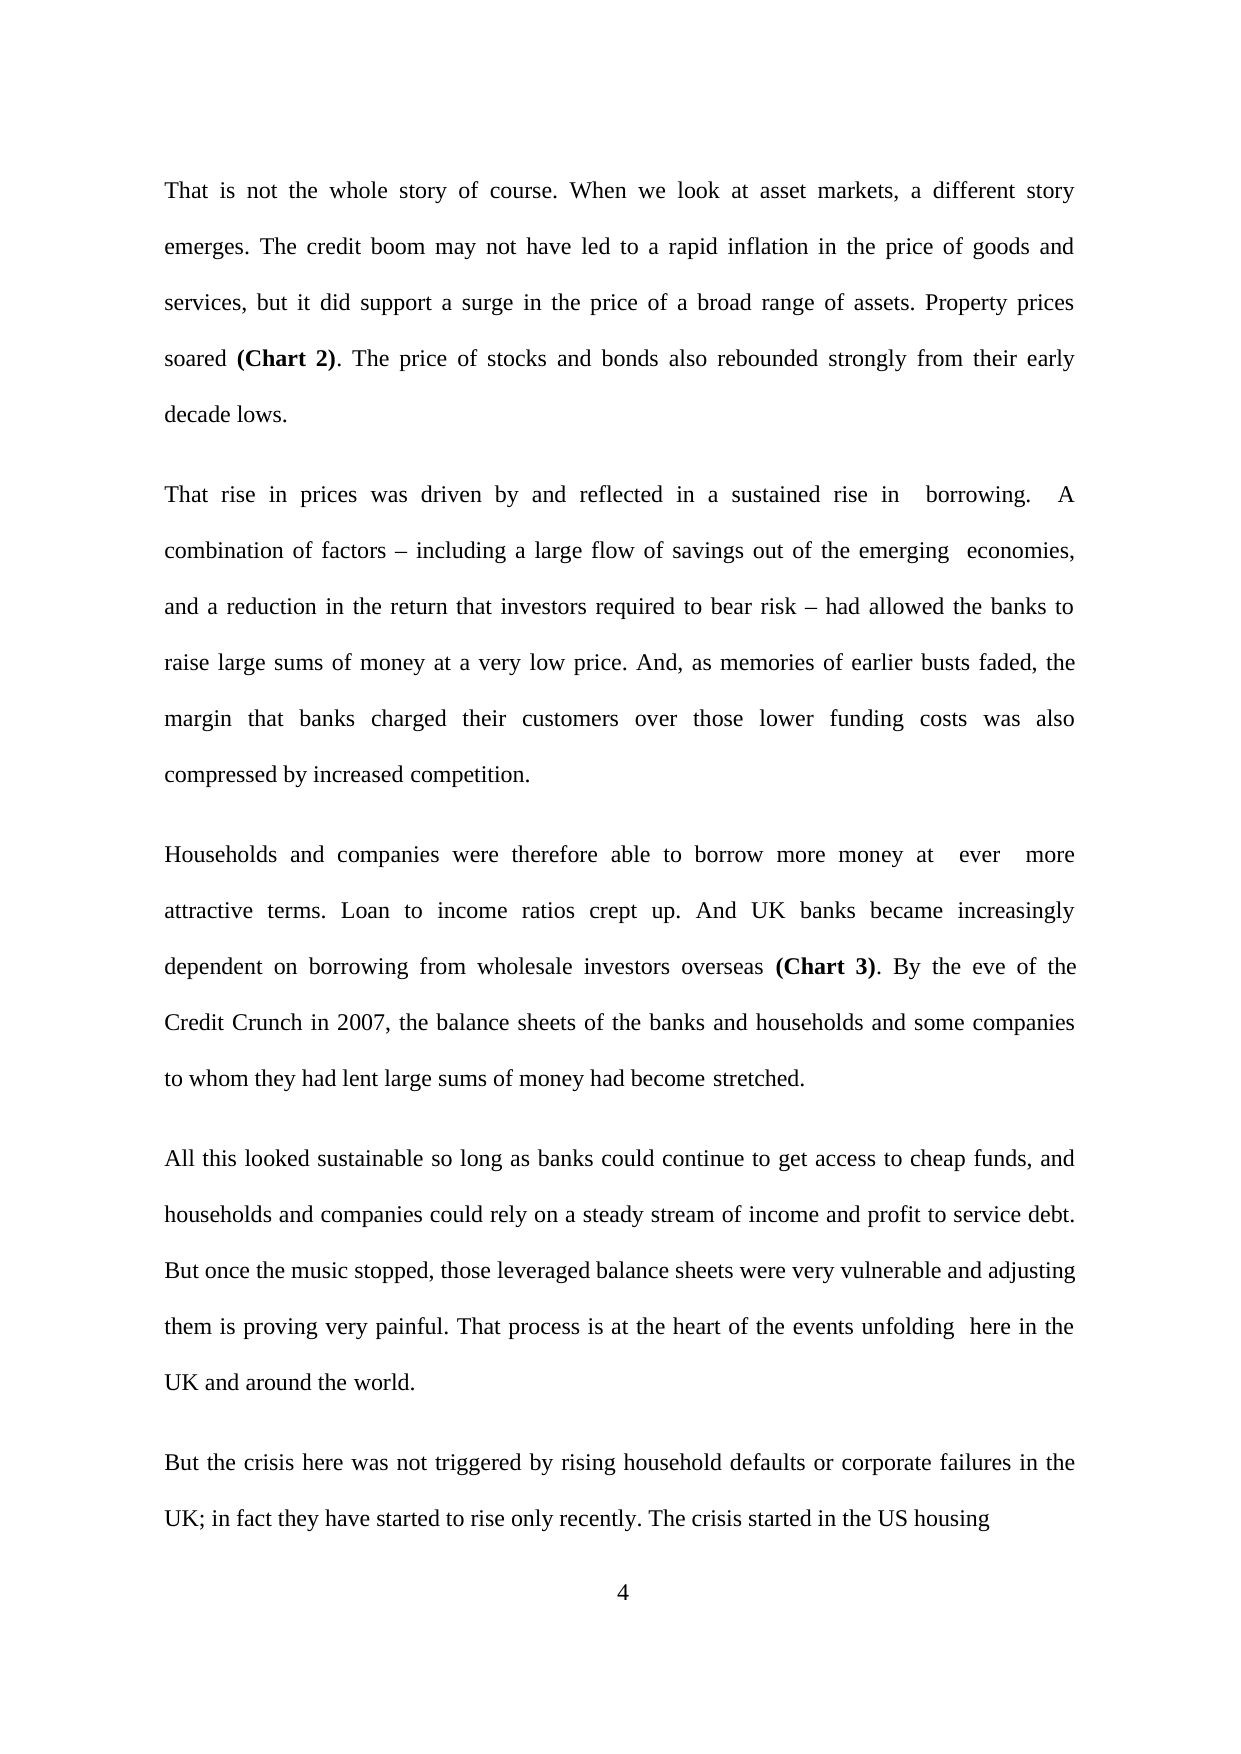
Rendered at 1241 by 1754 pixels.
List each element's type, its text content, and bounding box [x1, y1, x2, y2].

text Households and companies were therefore able to borrow more money at ever more attractive terms. Loan to income ratios crept up. And UK banks became increasingly dependent on borrowing from wholesale investors overseas (Chart 3). By the eve of the Credit Crunch in 2007, the balance sheets of the banks and households and some companies to whom they had lent large sums of money had become stretched. [164, 840, 1077, 1091]
text That rise in prices was driven by and reflected in a sustained rise in borrowing. A combination of factors – including a large flow of savings out of the emerging economies, and a reduction in the return that investors required to bear risk – had allowed the banks to raise large sums of money at a very low price. And, as memories of earlier busts faded, the margin that banks charged their customers over those lower funding costs was also compressed by increased competition. [164, 480, 1077, 787]
text All this looked sustainable so long as banks could continue to get access to cheap funds, and households and companies could rely on a steady stream of income and profit to service debt. But once the music stopped, those leveraged balance sheets were very vulnerable and adjusting them is proving very painful. That process is at the heart of the events unfolding here in the UK and around the world. [164, 1144, 1077, 1395]
text That is not the whole story of course. When we look at asset markets, a different story emerges. The credit boom may not have led to a rapid inflation in the price of goods and services, but it did support a surge in the price of a broad range of assets. Property prices soared (Chart 2). The price of stocks and bonds also rebounded strongly from their early decade lows. [164, 176, 1077, 428]
text But the crisis here was not triggered by rising household defaults or corporate failures in the UK; in fact they have started to rise only recently. The crisis started in the US housing [164, 1448, 1077, 1531]
